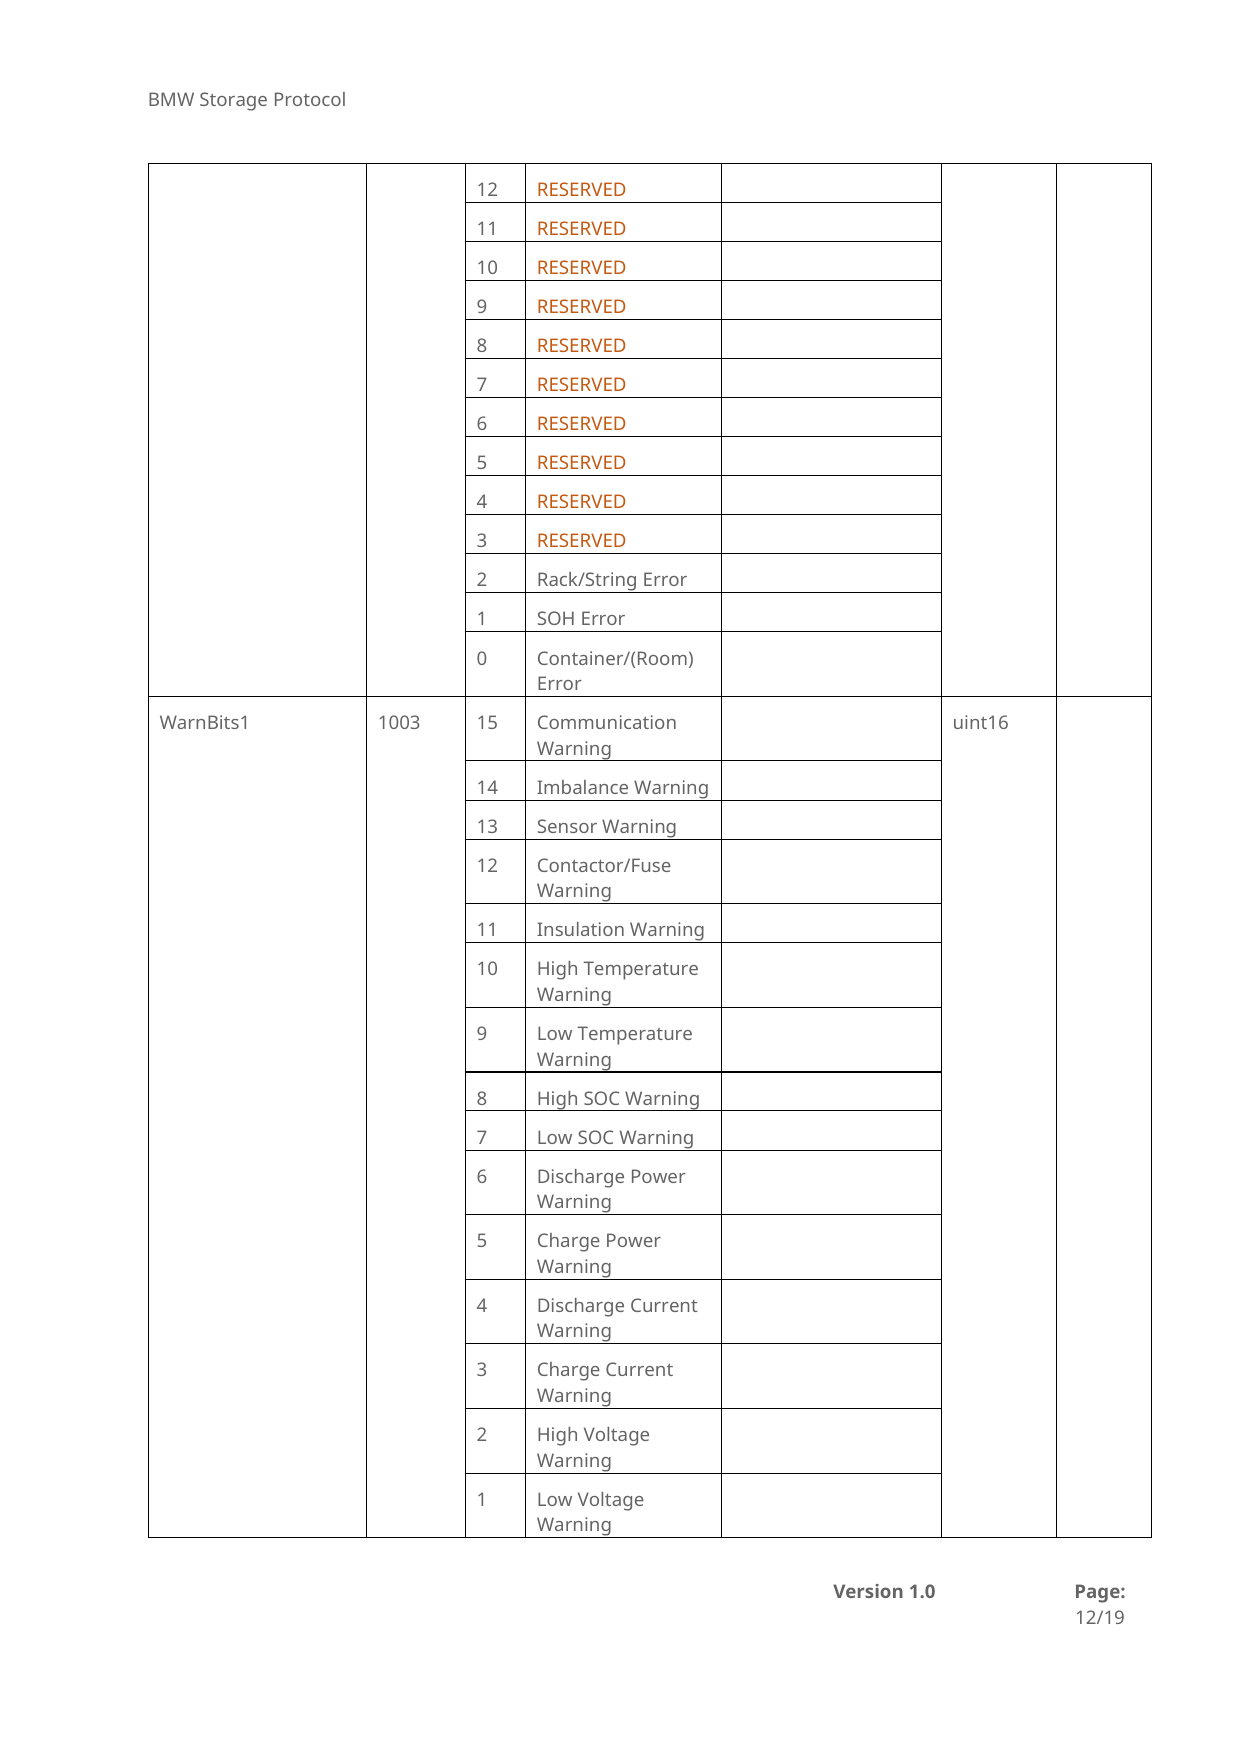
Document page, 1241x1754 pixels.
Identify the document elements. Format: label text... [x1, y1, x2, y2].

table_cell High Temperature Warning [526, 943, 721, 1007]
table_cell [722, 904, 941, 942]
table_cell uint16 [942, 697, 1056, 1537]
table_cell Contactor/Fuse Warning [526, 840, 721, 903]
table_cell Discharge Current Warning [526, 1280, 721, 1343]
table_cell 3 [466, 1344, 525, 1408]
table_cell Insulation Warning [526, 904, 721, 942]
table_cell [722, 1151, 941, 1214]
table_cell 4 [466, 476, 525, 514]
table_cell [722, 203, 941, 241]
table_cell 8 [466, 1073, 525, 1110]
table_cell 5 [466, 437, 525, 475]
table_cell [722, 359, 941, 397]
table_cell 1 [466, 593, 525, 631]
table_cell Charge Power Warning [526, 1215, 721, 1279]
table_cell 1003 [367, 697, 465, 1537]
table_cell 12 [466, 164, 525, 202]
table_cell 11 [466, 203, 525, 241]
table_cell Low Voltage Warning [526, 1474, 721, 1537]
table_cell [722, 1280, 941, 1343]
table_cell 9 [466, 281, 525, 319]
table_cell RESERVED [526, 359, 721, 397]
table_cell RESERVED [526, 281, 721, 319]
table_cell [722, 1474, 941, 1537]
table_cell RESERVED [526, 515, 721, 553]
table_cell RESERVED [526, 476, 721, 514]
table_cell SOH Error [526, 593, 721, 631]
table_cell [722, 697, 941, 760]
table_cell [722, 943, 941, 1007]
table_cell Container/(Room) Error [526, 632, 721, 696]
table_cell [722, 1215, 941, 1279]
table_cell [722, 242, 941, 280]
table_cell Low Temperature Warning [526, 1008, 721, 1071]
table_cell RESERVED [526, 398, 721, 436]
table_cell [722, 632, 941, 696]
table_cell RESERVED [526, 320, 721, 358]
table_cell WarnBits1 [149, 697, 366, 1537]
table_cell 12 [466, 840, 525, 903]
table_cell [722, 437, 941, 475]
table_cell RESERVED [526, 203, 721, 241]
table_cell [722, 761, 941, 799]
table_cell [722, 1111, 941, 1149]
table_cell 3 [466, 515, 525, 553]
table_cell Rack/String Error [526, 554, 721, 592]
table_cell Low SOC Warning [526, 1111, 721, 1149]
table_cell Discharge Power Warning [526, 1151, 721, 1214]
table_cell 2 [466, 1409, 525, 1472]
table_cell 0 [466, 632, 525, 696]
table_cell [722, 1344, 941, 1408]
table_cell [722, 840, 941, 903]
table_cell Communication Warning [526, 697, 721, 760]
table_cell 1 [466, 1474, 525, 1537]
table_cell [722, 320, 941, 358]
table_cell [722, 398, 941, 436]
table_cell 6 [466, 398, 525, 436]
table_cell 4 [466, 1280, 525, 1343]
table_cell 7 [466, 1111, 525, 1149]
table_cell 2 [466, 554, 525, 592]
table_cell [722, 515, 941, 553]
table_cell RESERVED [526, 242, 721, 280]
table_cell 14 [466, 761, 525, 799]
table_cell 10 [466, 943, 525, 1007]
table_cell [722, 1073, 941, 1110]
table_cell Charge Current Warning [526, 1344, 721, 1408]
table_cell 8 [466, 320, 525, 358]
table_cell [722, 554, 941, 592]
table_cell Imbalance Warning [526, 761, 721, 799]
table_cell 9 [466, 1008, 525, 1071]
table_cell 10 [466, 242, 525, 280]
table_cell 7 [466, 359, 525, 397]
table_cell 13 [466, 801, 525, 838]
table_cell [722, 281, 941, 319]
table_cell [722, 801, 941, 838]
table_cell RESERVED [526, 164, 721, 202]
table_cell Sensor Warning [526, 801, 721, 838]
table_cell 15 [466, 697, 525, 760]
table_cell 5 [466, 1215, 525, 1279]
table_cell [722, 164, 941, 202]
table_cell [722, 1008, 941, 1071]
table_cell RESERVED [526, 437, 721, 475]
table_cell [722, 476, 941, 514]
table_cell 6 [466, 1151, 525, 1214]
table_cell High SOC Warning [526, 1073, 721, 1110]
table_cell High Voltage Warning [526, 1409, 721, 1472]
table_cell [722, 593, 941, 631]
table_cell [1057, 697, 1151, 1537]
table_cell [722, 1409, 941, 1472]
table_cell 11 [466, 904, 525, 942]
